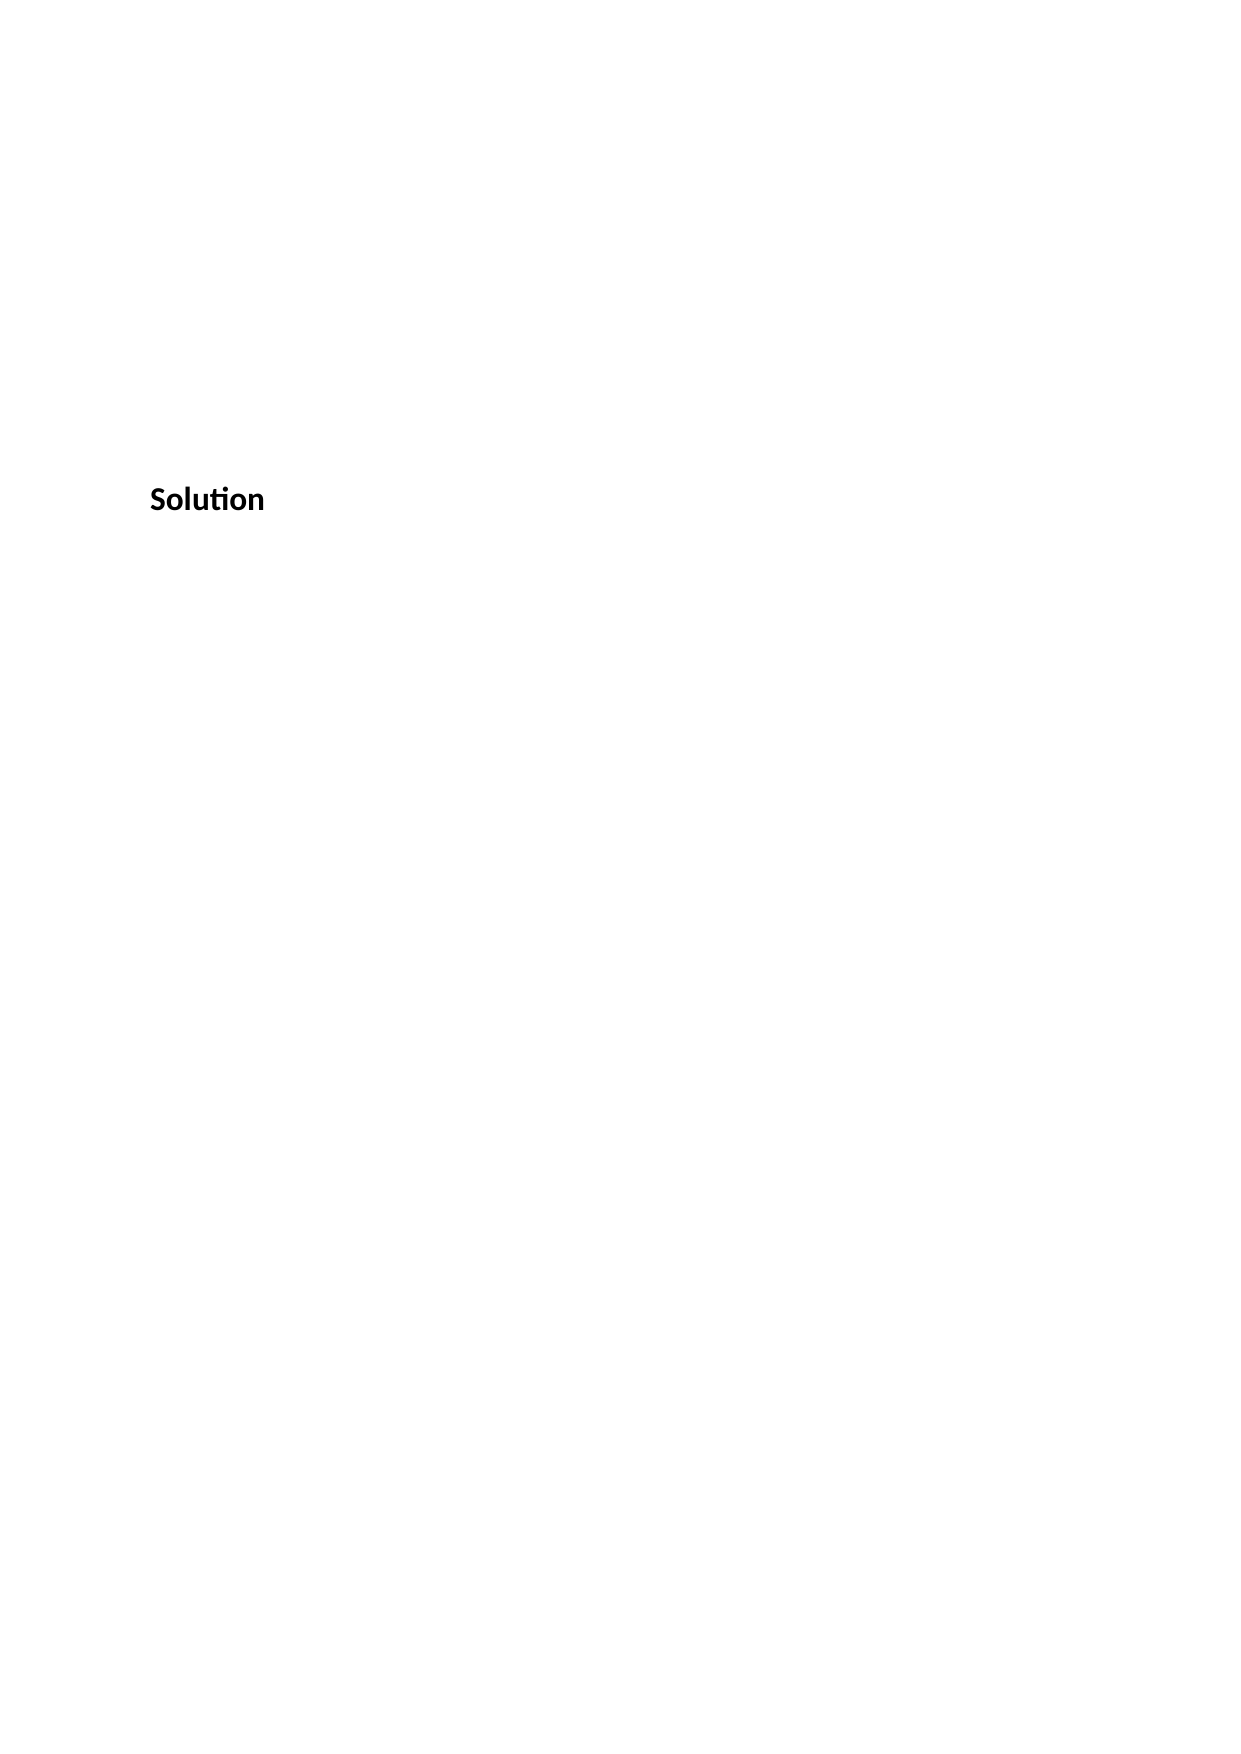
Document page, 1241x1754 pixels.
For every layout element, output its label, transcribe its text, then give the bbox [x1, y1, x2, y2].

text Solution [150, 478, 1090, 519]
